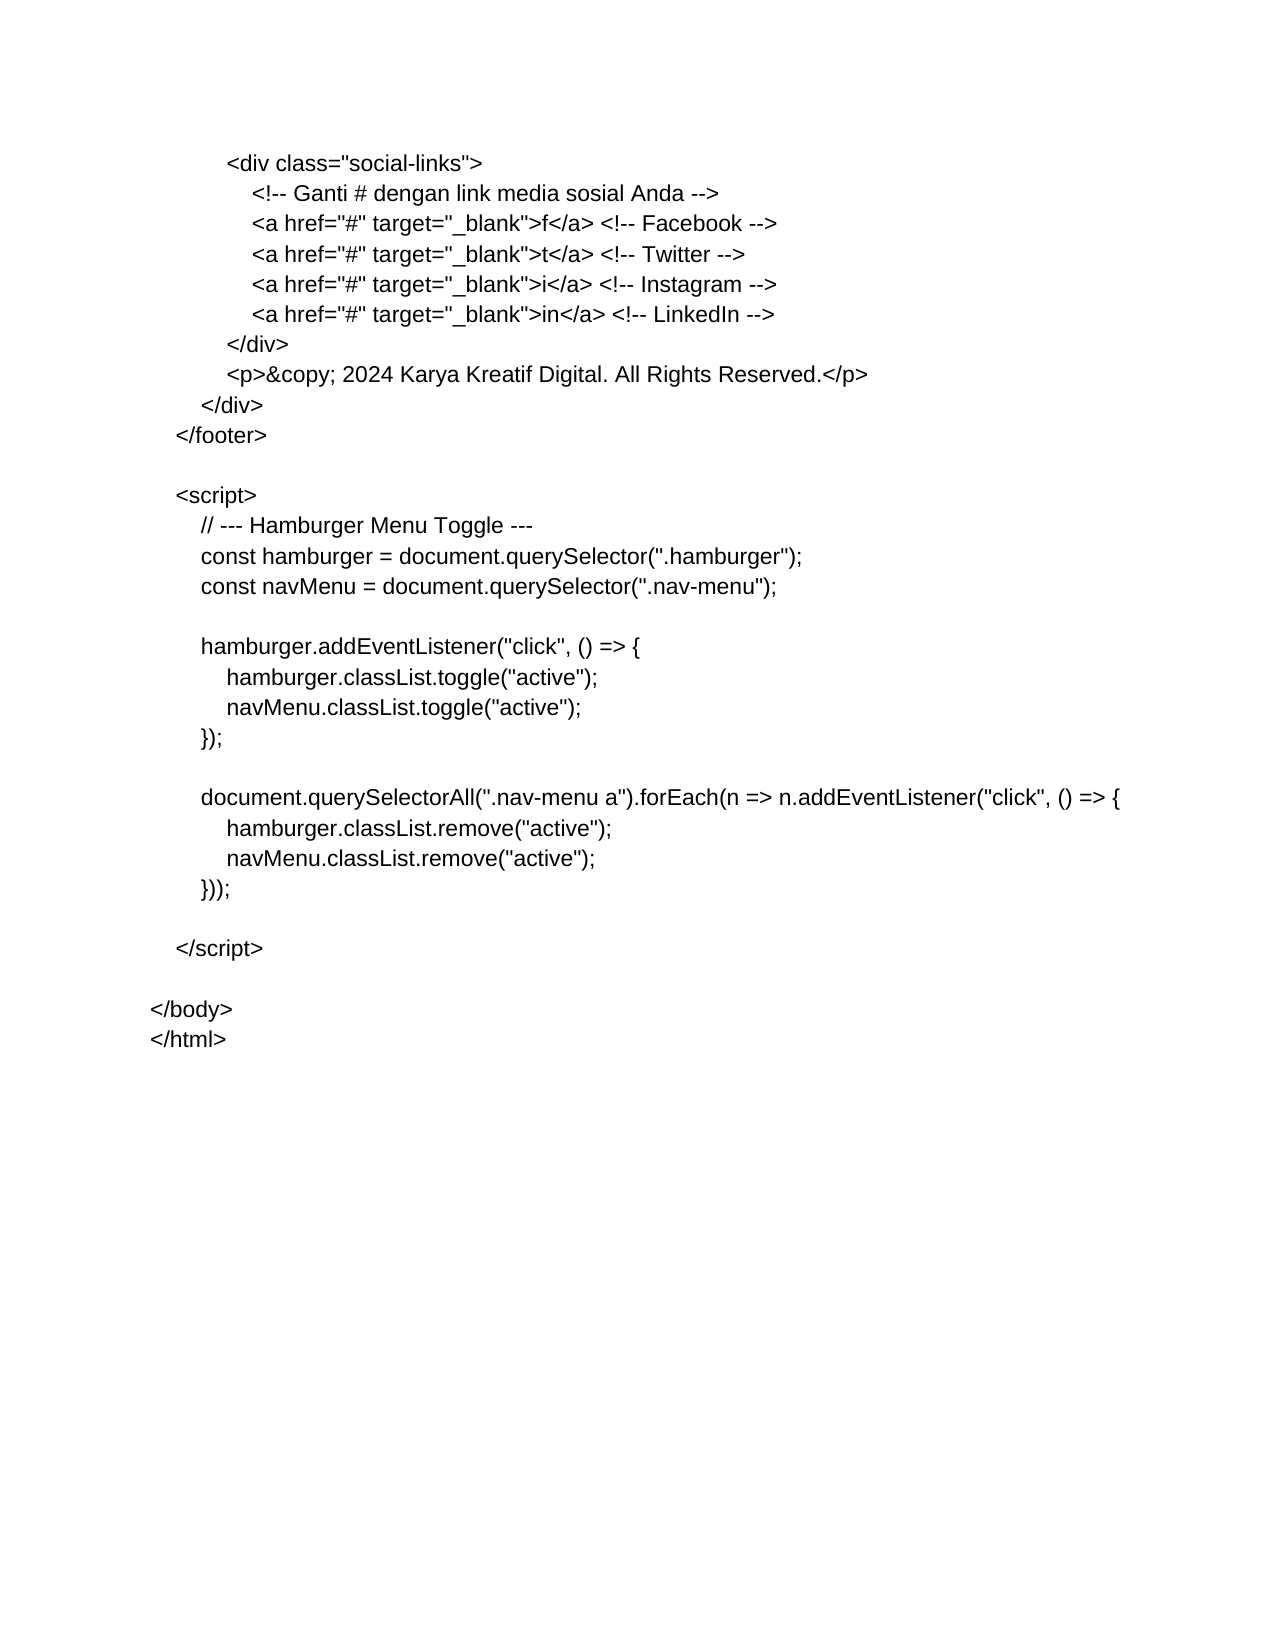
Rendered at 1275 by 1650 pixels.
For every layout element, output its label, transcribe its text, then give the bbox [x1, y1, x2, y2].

text </html> [150, 1026, 1125, 1052]
text <a href="#" target="_blank">t</a> <!-- Twitter --> [150, 241, 1125, 267]
text </footer> [150, 422, 1125, 448]
text </div> [150, 331, 1125, 358]
text navMenu.classList.remove("active"); [150, 845, 1125, 871]
text navMenu.classList.toggle("active"); [150, 694, 1125, 720]
text <p>&copy; 2024 Karya Kreatif Digital. All Rights Reserved.</p> [150, 361, 1125, 388]
text <a href="#" target="_blank">in</a> <!-- LinkedIn --> [150, 301, 1125, 327]
text hamburger.classList.remove("active"); [150, 814, 1125, 841]
text </div> [150, 392, 1125, 418]
text <!-- Ganti # dengan link media sosial Anda --> [150, 180, 1125, 207]
text hamburger.classList.toggle("active"); [150, 663, 1125, 690]
text </body> [150, 996, 1125, 1022]
text <div class="social-links"> [150, 150, 1125, 176]
text hamburger.addEventListener("click", () => { [150, 633, 1125, 660]
text </script> [150, 935, 1125, 962]
text document.querySelectorAll(".nav-menu a").forEach(n => n.addEventListener("click", () => { [150, 784, 1125, 811]
text const navMenu = document.querySelector(".nav-menu"); [150, 573, 1125, 599]
text const hamburger = document.querySelector(".hamburger"); [150, 543, 1125, 569]
text // --- Hamburger Menu Toggle --- [150, 512, 1125, 539]
text }); [150, 724, 1125, 750]
text <script> [150, 482, 1125, 509]
text <a href="#" target="_blank">f</a> <!-- Facebook --> [150, 210, 1125, 237]
text <a href="#" target="_blank">i</a> <!-- Instagram --> [150, 271, 1125, 297]
text })); [150, 875, 1125, 901]
